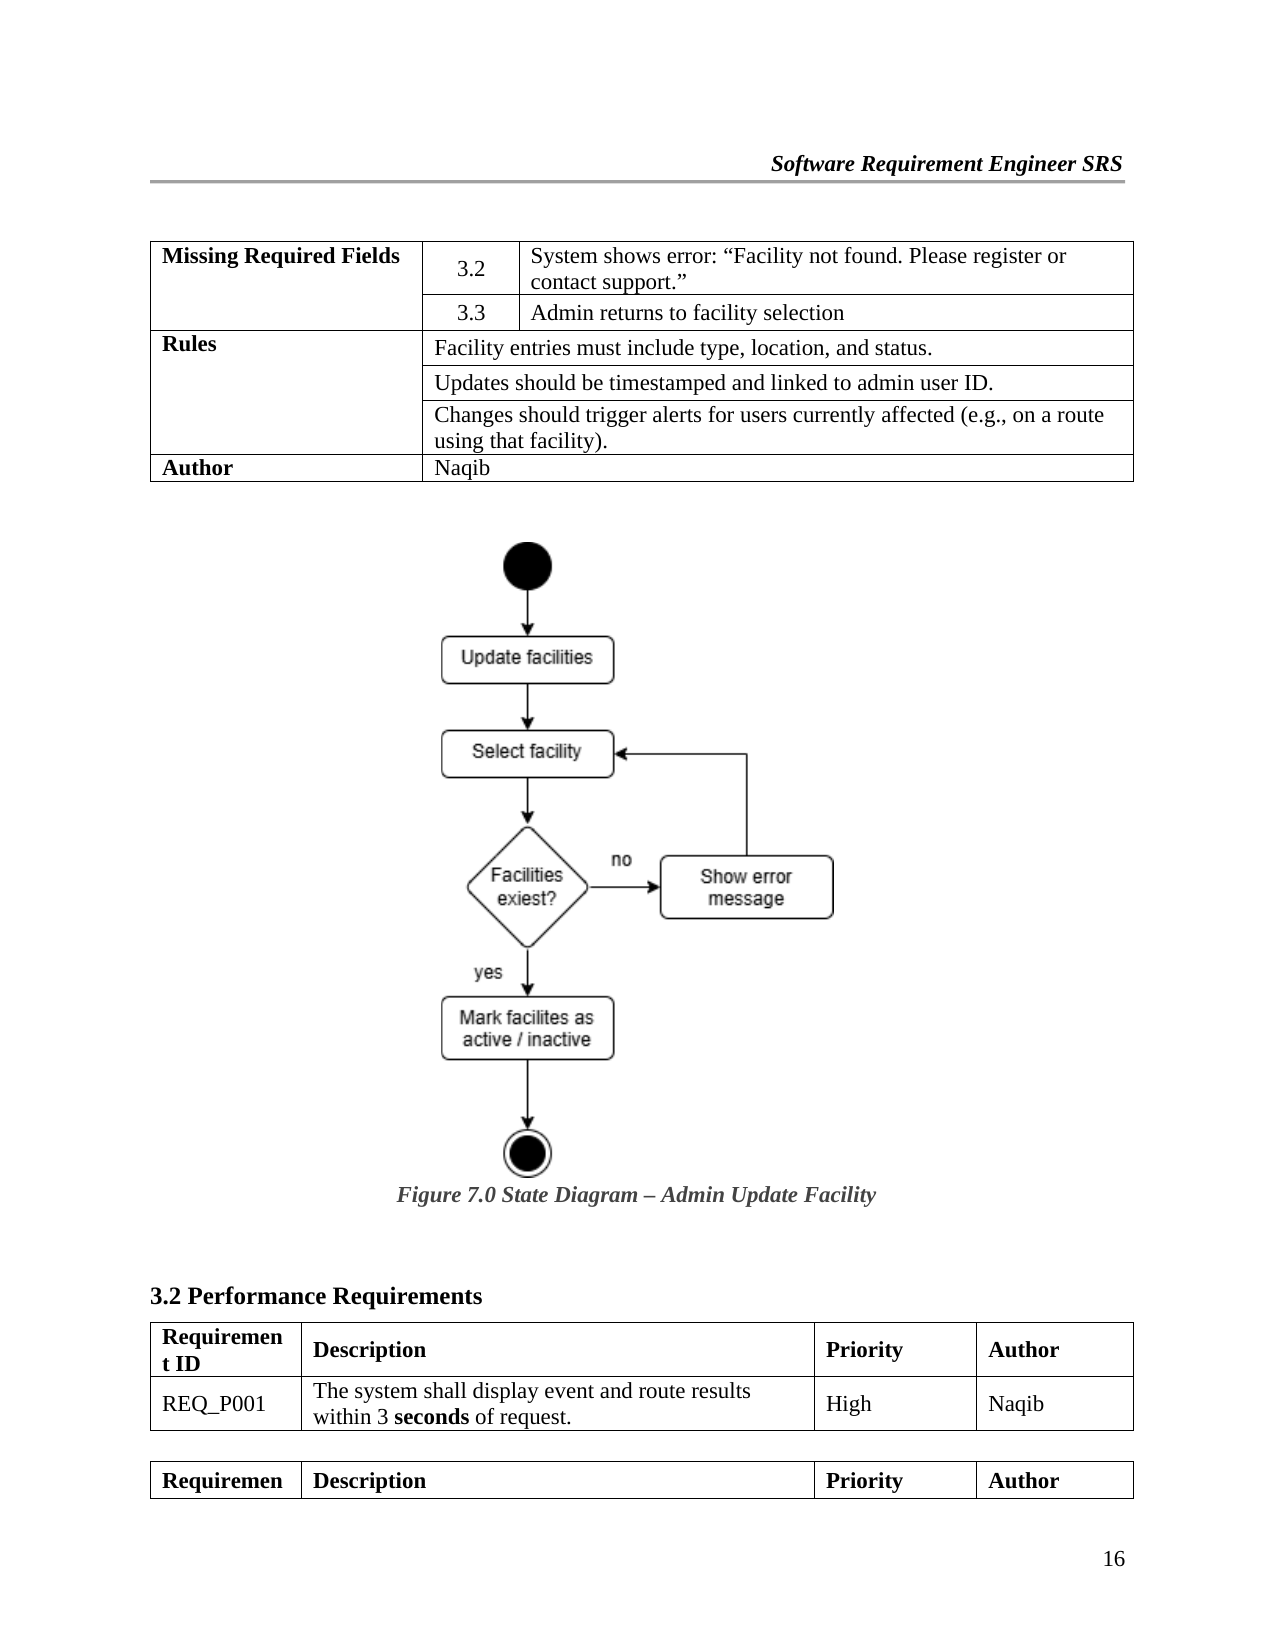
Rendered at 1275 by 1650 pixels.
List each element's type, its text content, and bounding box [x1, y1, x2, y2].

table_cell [151, 242, 422, 329]
subtitle Figure 7.0 State Diagram – Admin Update Facility [150, 1181, 1125, 1207]
table_cell Author [151, 455, 422, 481]
table_cell 3.3 [423, 295, 519, 329]
table_header Author [977, 1462, 1133, 1498]
table_header Requirement ID [151, 1462, 301, 1498]
table_cell Facility entries must include type, location, and status. [423, 331, 1133, 364]
table_cell Admin returns to facility selection [520, 295, 1133, 329]
table_cell High [815, 1377, 976, 1430]
table_header Priority [815, 1323, 976, 1376]
table_cell The system shall display event and route results within 3 seconds of request. [302, 1377, 814, 1430]
subtitle 3.2 Performance Requirements [150, 1281, 1111, 1310]
table_header Description [302, 1323, 814, 1376]
table_cell Updates should be timestamped and linked to admin user ID. [423, 366, 1133, 400]
table_cell REQ_P001 [151, 1377, 301, 1430]
table_cell System shows error: “Facility not found. Please register or contact support.” [520, 242, 1133, 294]
table_cell 3.2 [423, 242, 519, 294]
table_cell Changes should trigger alerts for users currently affected (e.g., on a route using that facility). [423, 401, 1133, 453]
table_header Requirement ID [151, 1323, 301, 1376]
table_header Priority [815, 1462, 976, 1498]
table_cell Naqib [423, 455, 1133, 481]
picture [441, 542, 834, 1178]
table_cell Rules [151, 331, 422, 453]
table_cell Naqib [977, 1377, 1133, 1430]
table_header Author [977, 1323, 1133, 1376]
table_header Description [302, 1462, 814, 1498]
